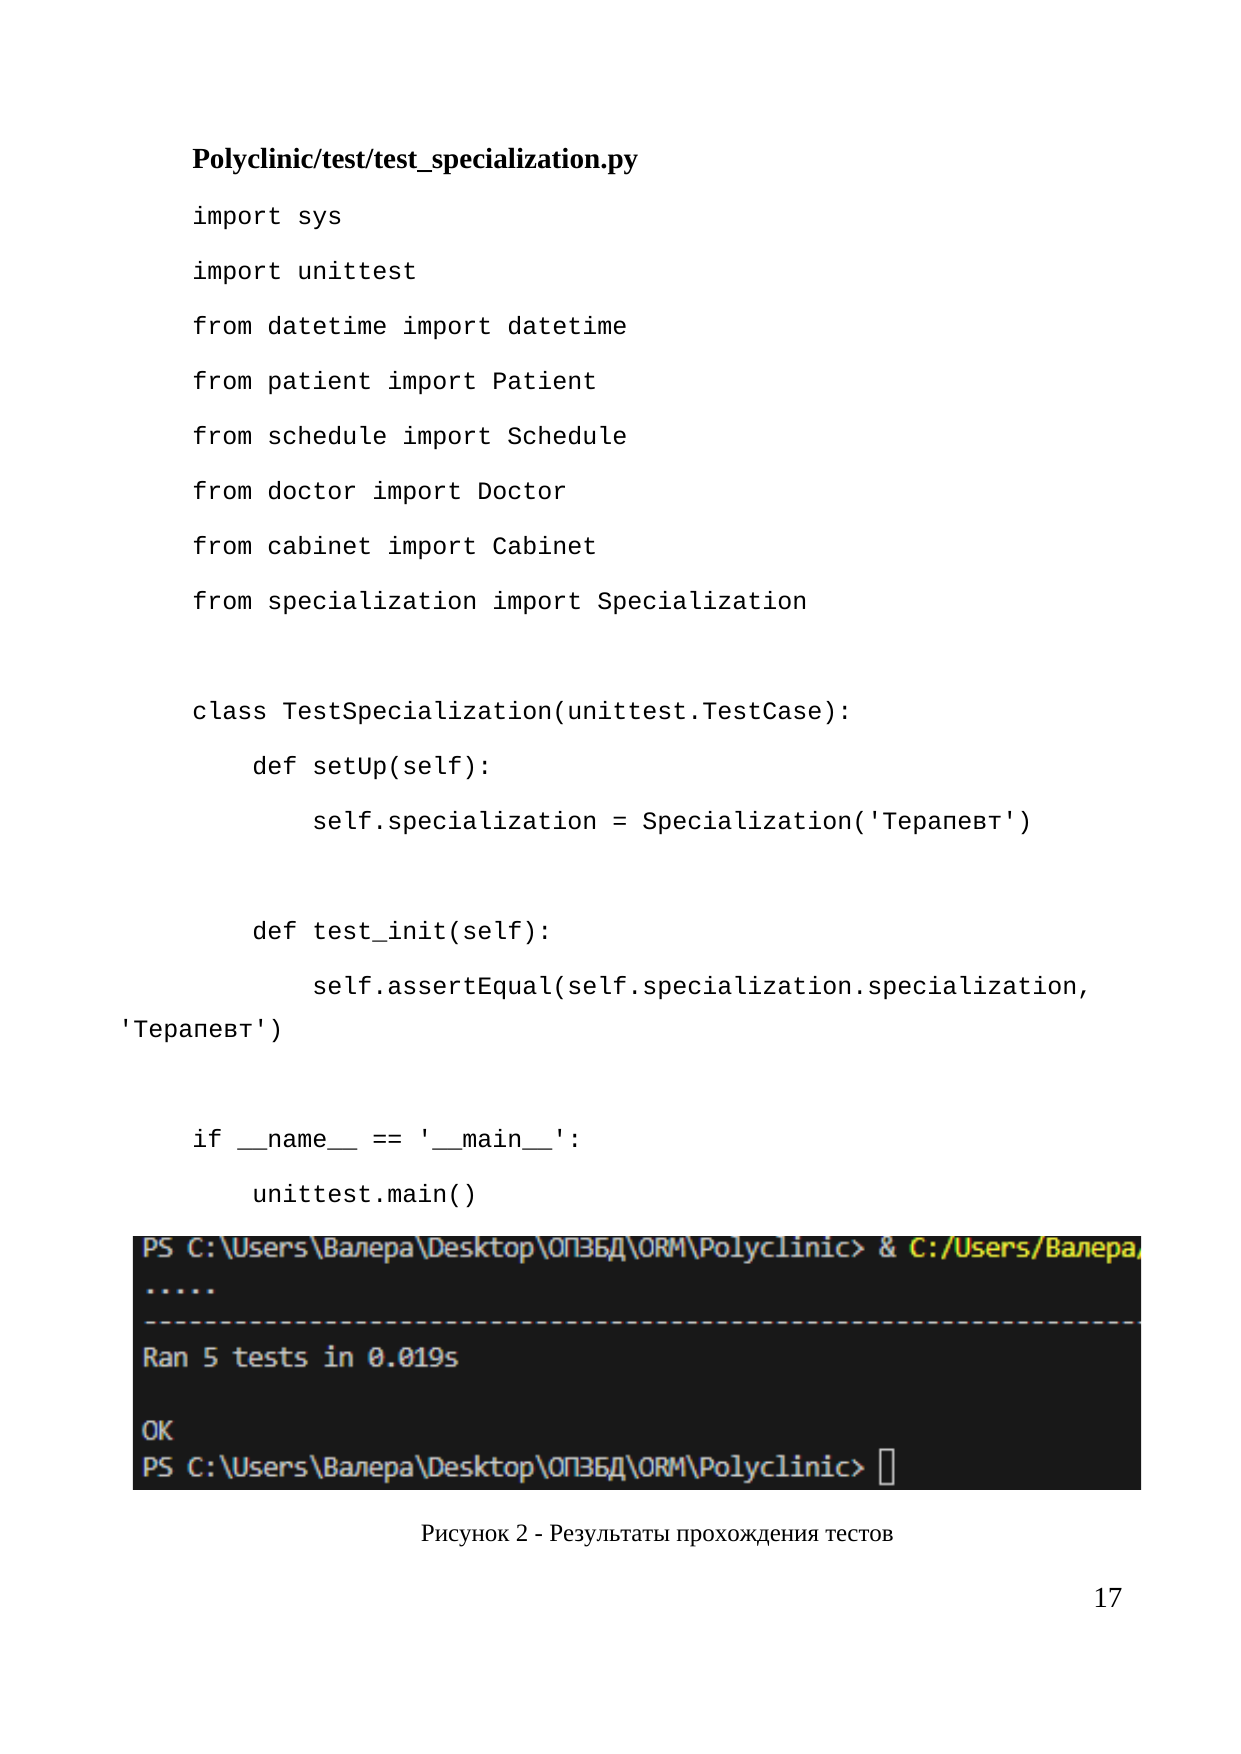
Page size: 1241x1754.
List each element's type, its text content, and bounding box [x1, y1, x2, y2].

text unittest.main() [118, 1181, 1122, 1209]
text class TestSpecialization(unittest.TestCase): [118, 699, 1122, 727]
text from patient import Patient [118, 369, 1122, 397]
text def setUp(self): [118, 754, 1122, 782]
text from doctor import Doctor [118, 479, 1122, 507]
text from specialization import Specialization [118, 589, 1122, 617]
text self.specialization = Specialization('Терапевт') [118, 809, 1122, 837]
text if __name__ == '__main__': [118, 1126, 1122, 1154]
text import unittest [118, 259, 1122, 287]
picture [132, 1236, 1142, 1490]
text import sys [118, 204, 1122, 232]
text from schedule import Schedule [118, 424, 1122, 452]
text def test_init(self): [118, 919, 1122, 947]
text from cabinet import Cabinet [118, 534, 1122, 562]
text self.assertEqual(self.specialization.specialization, 'Терапевт') [118, 974, 1122, 1044]
text Рисунок 2 - Результаты прохождения тестов [118, 1518, 1122, 1547]
text Polyclinic/test/test_specialization.py [118, 141, 1122, 174]
text from datetime import datetime [118, 314, 1122, 342]
